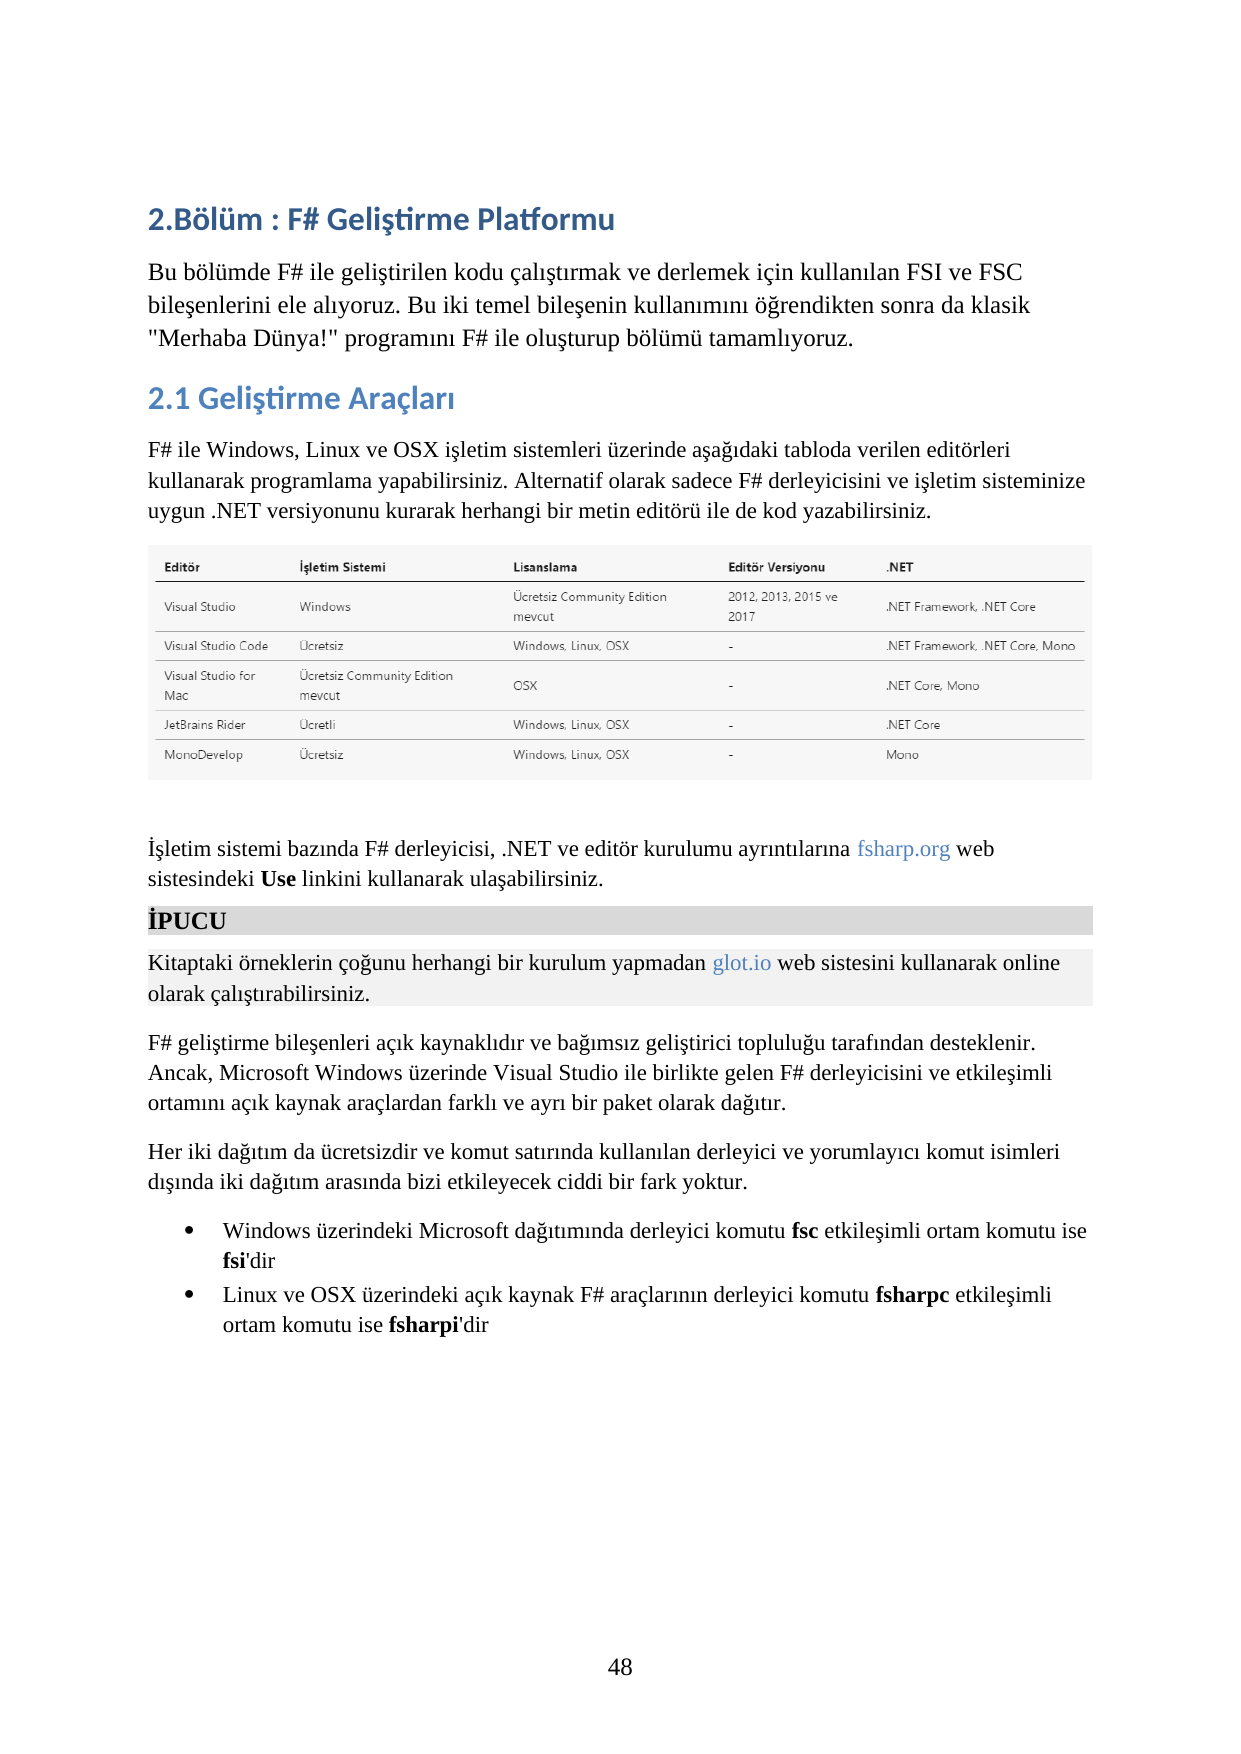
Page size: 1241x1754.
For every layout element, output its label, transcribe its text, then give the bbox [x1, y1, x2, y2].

text F# ile Windows, Linux ve OSX işletim sistemleri üzerinde aşağıdaki tabloda verilen editörleri kullanarak programlama yapabilirsiniz. Alternatif olarak sadece F# derleyicisini ve işletim sisteminize uygun .NET versiyonunu kurarak herhangi bir metin editörü ile de kod yazabilirsiniz. [148, 436, 1093, 523]
picture [147, 545, 1093, 780]
text Her iki dağıtım da ücretsizdir ve komut satırında kullanılan derleyici ve yorumlayıcı komut isimleri dışında iki dağıtım arasında bizi etkileyecek ciddi bir fark yoktur. [148, 1138, 1093, 1194]
subtitle 2.1 Geliştirme Araçları [148, 377, 1093, 418]
text Kitaptaki örneklerin çoğunu herhangi bir kurulum yapmadan glot.io web sistesini kullanarak online olarak çalıştırabilirsiniz. [148, 949, 1093, 1006]
text F# geliştirme bileşenleri açık kaynaklıdır ve bağımsız geliştirici topluluğu tarafından desteklenir. Ancak, Microsoft Windows üzerinde Visual Studio ile birlikte gelen F# derleyicisini ve etkileşimli ortamını açık kaynak araçlardan farklı ve ayrı bir paket olarak dağıtır. [148, 1029, 1093, 1115]
text İPUCU [148, 906, 1093, 935]
subtitle 2.Bölüm : F# Geliştirme Platformu [148, 198, 1093, 238]
text İşletim sistemi bazında F# derleyicisi, .NET ve editör kurulumu ayrıntılarına fsharp.org web sistesindeki Use linkini kullanarak ulaşabilirsiniz. [148, 835, 1093, 892]
list Linux ve OSX üzerindeki açık kaynak F# araçlarının derleyici komutu fsharpc etkileşimli ortam komutu ise fsharpi'dir [185, 1281, 1093, 1338]
text Bu bölümde F# ile geliştirilen kodu çalıştırmak ve derlemek için kullanılan FSI ve FSC bileşenlerini ele alıyoruz. Bu iki temel bileşenin kullanımını öğrendikten sonra da klasik "Merhaba Dünya!" programını F# ile oluşturup bölümü tamamlıyoruz. [148, 257, 1093, 352]
list Windows üzerindeki Microsoft dağıtımında derleyici komutu fsc etkileşimli ortam komutu ise fsi'dir [185, 1217, 1093, 1274]
